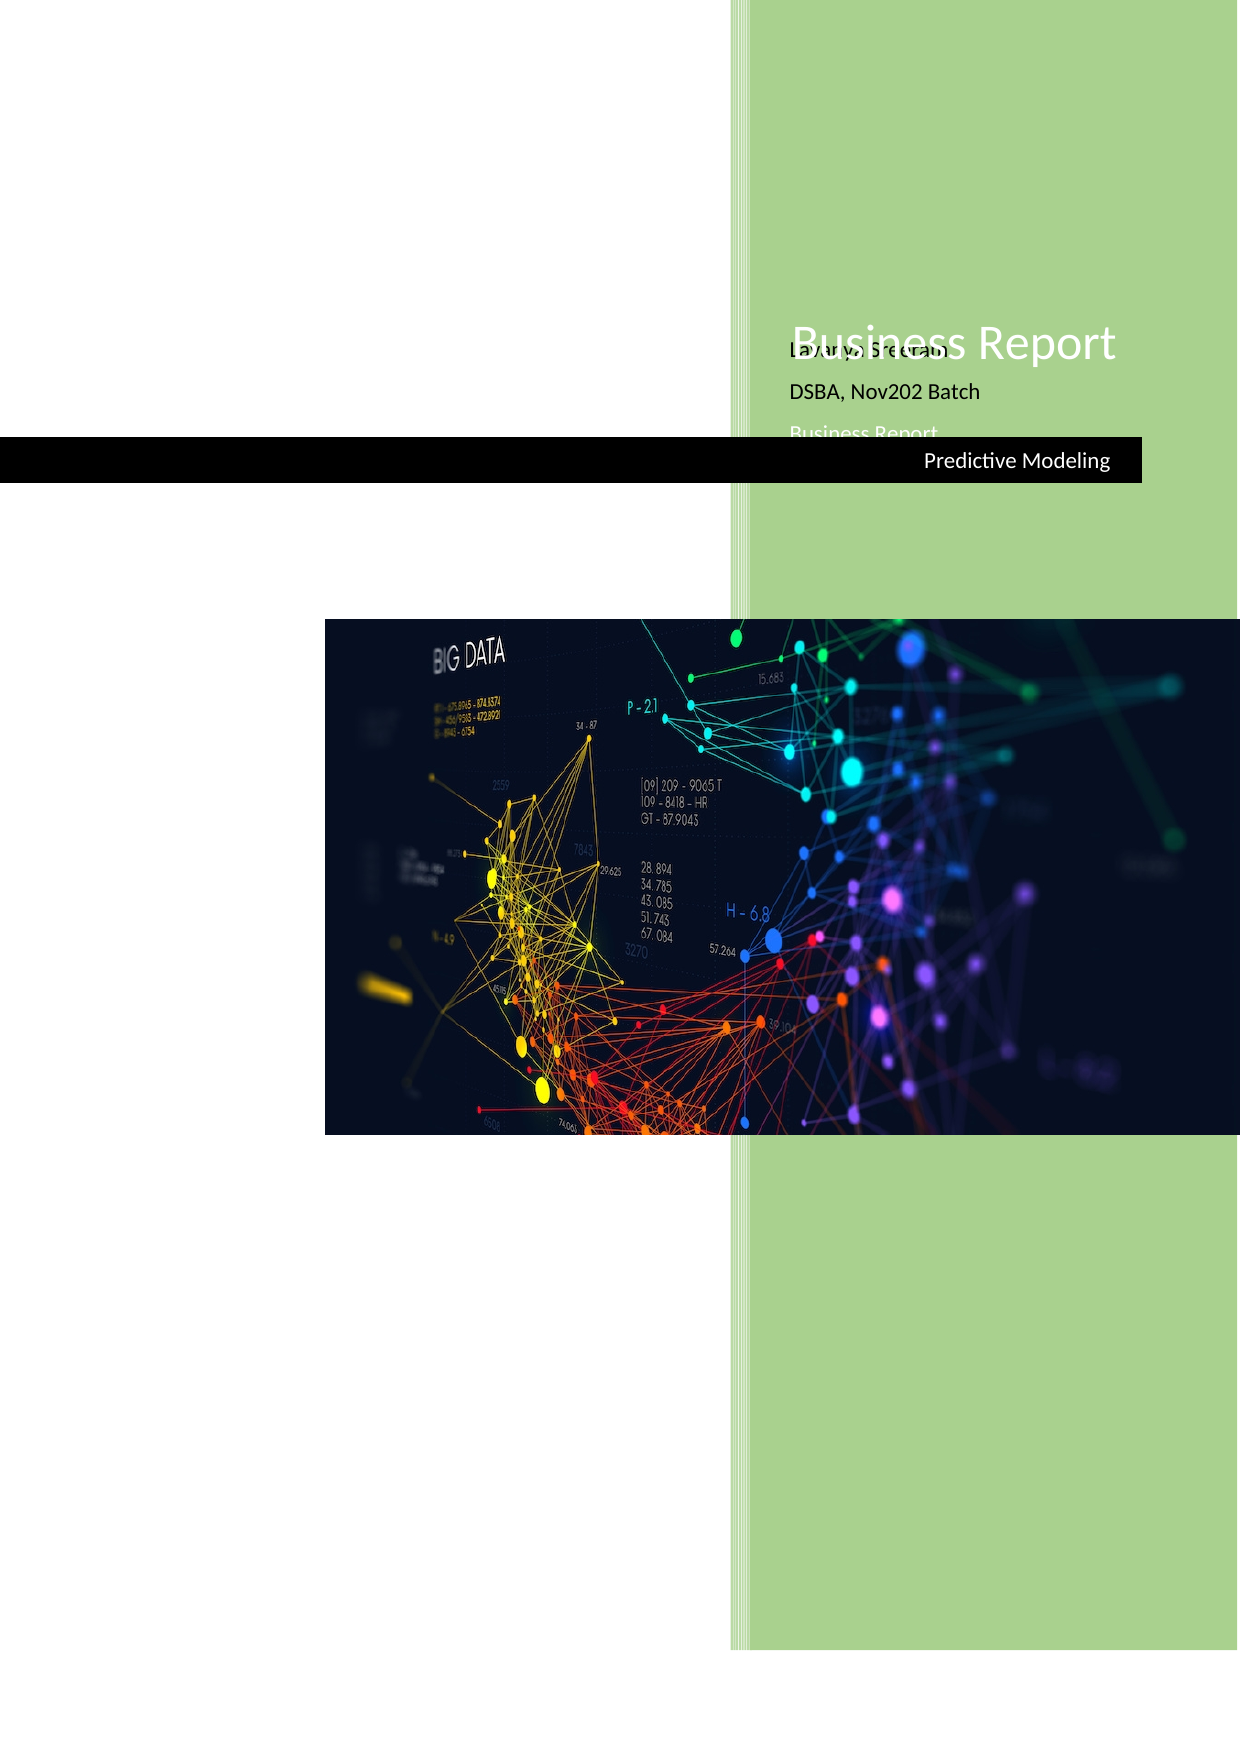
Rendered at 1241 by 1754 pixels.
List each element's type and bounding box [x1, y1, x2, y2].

picture [325, 619, 1240, 1135]
